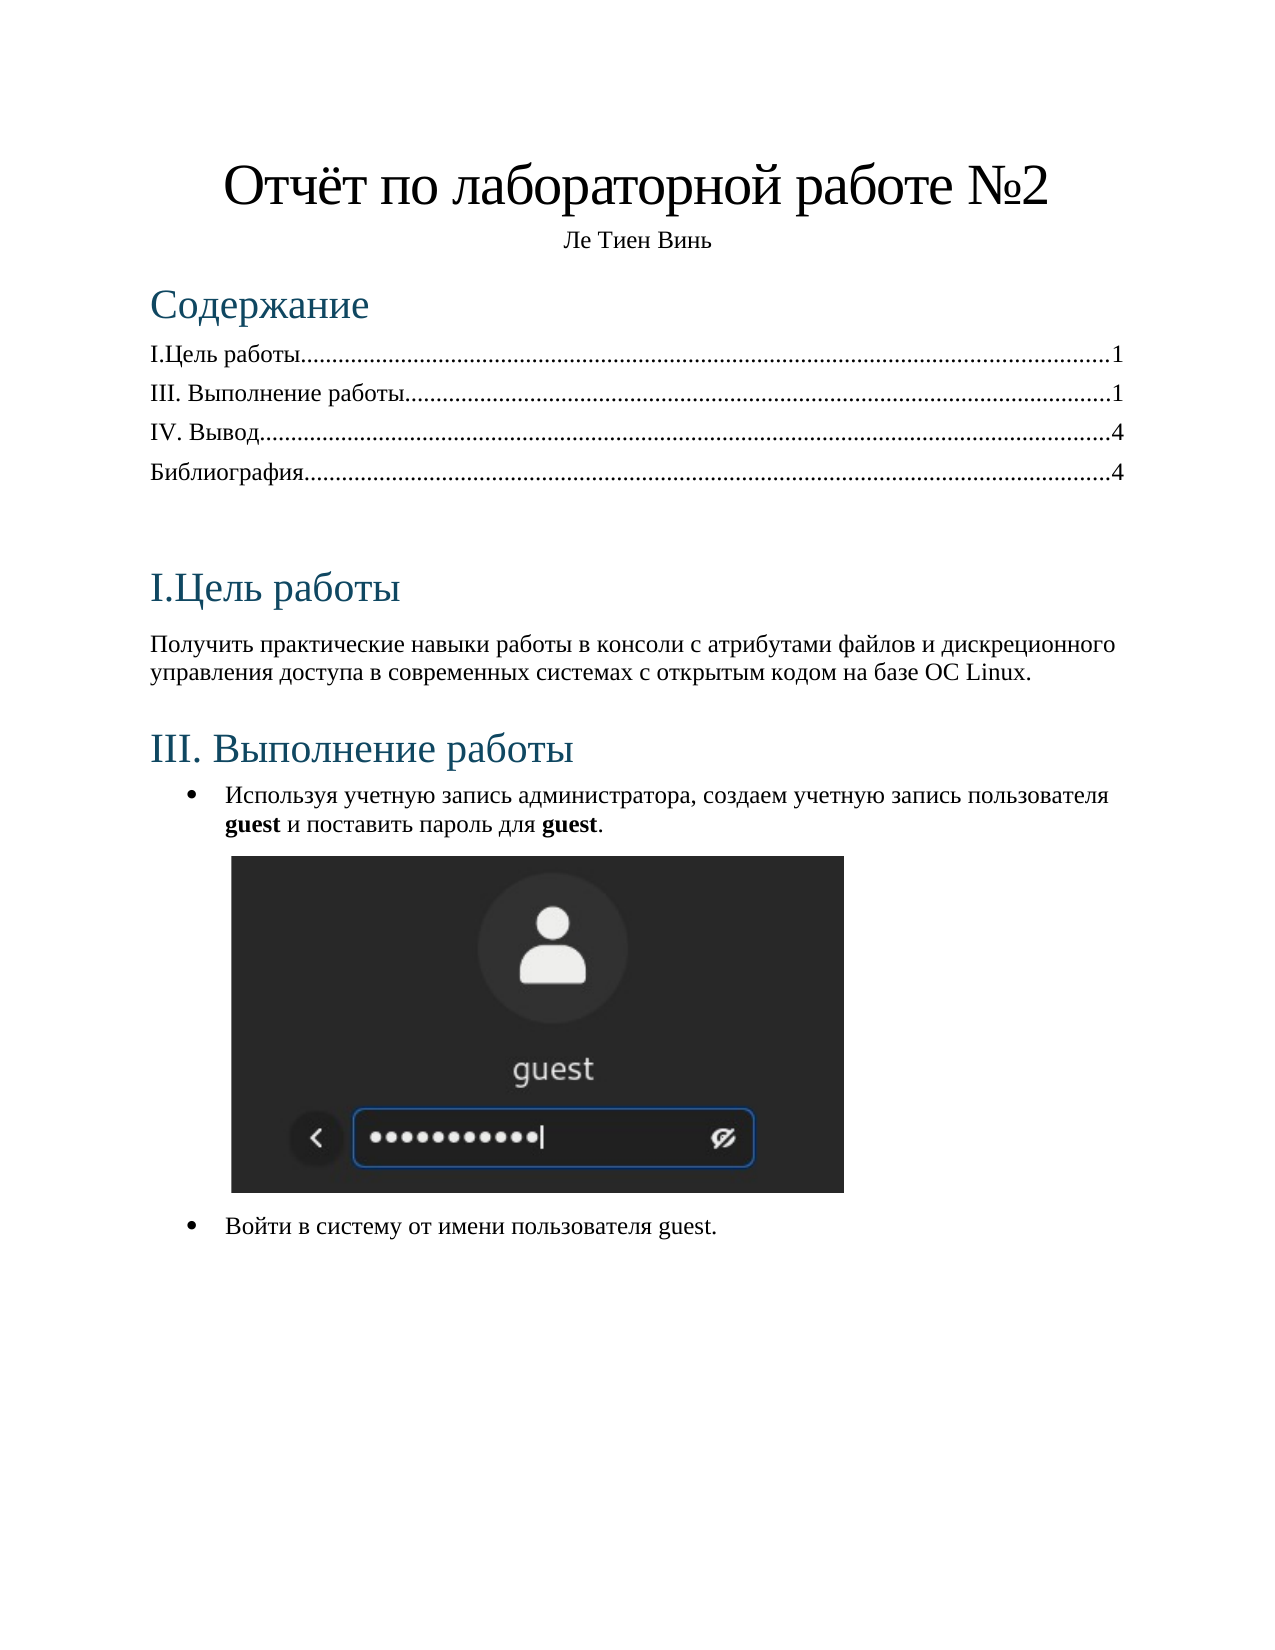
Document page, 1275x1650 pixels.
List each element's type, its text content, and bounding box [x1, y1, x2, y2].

subtitle I.Цель работы [150, 562, 1125, 610]
text Ле Тиен Винь [150, 225, 1125, 254]
picture [231, 856, 844, 1193]
list Используя учетную запись администратора, создаем учетную запись пользователя guest и поставить пароль для guest. [187, 780, 1125, 837]
title Отчёт по лабораторной работе №2 [150, 150, 1125, 217]
list Войти в систему от имени пользователя guest. [187, 1211, 1125, 1240]
subtitle III. Выполнение работы [150, 724, 1125, 772]
text Получить практические навыки работы в консоли с атрибутами файлов и дискреционного управления доступа в современных системах с открытым кодом на базе ОС Linux. [150, 629, 1125, 686]
